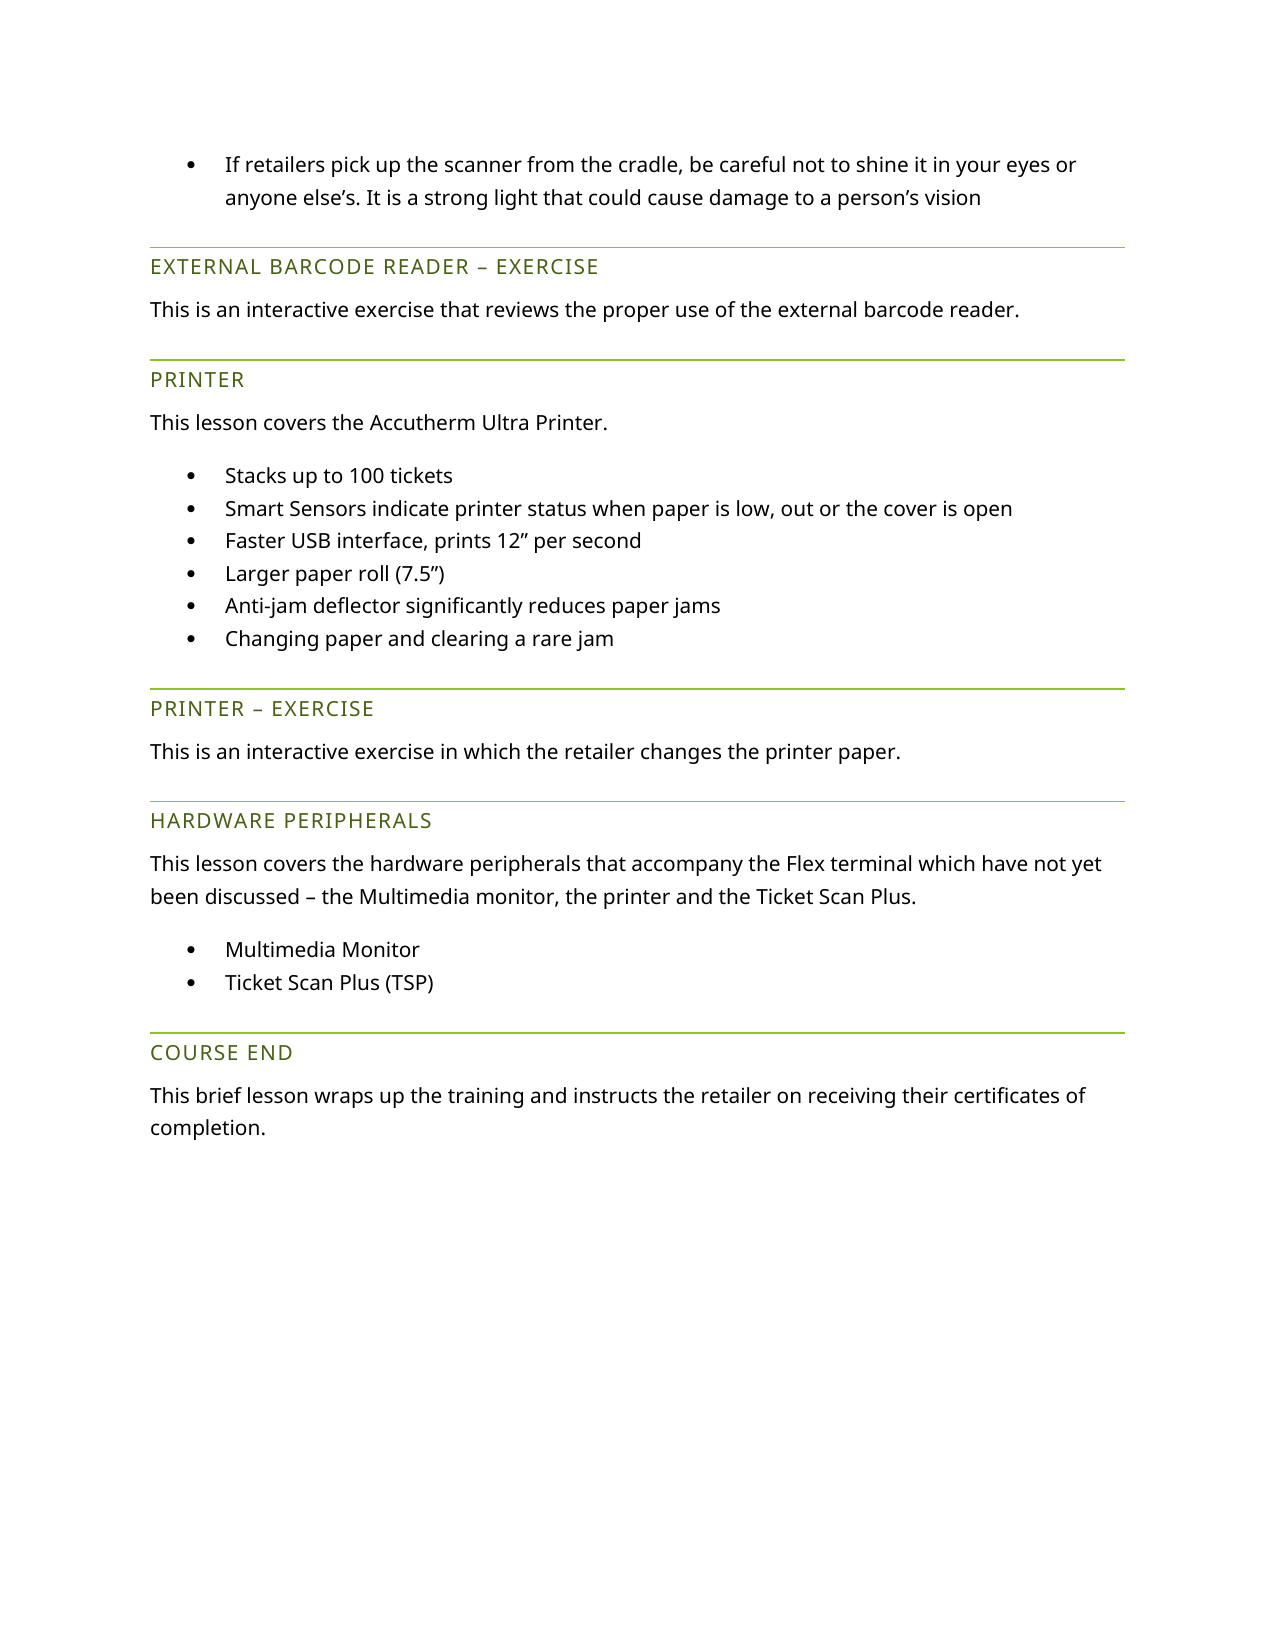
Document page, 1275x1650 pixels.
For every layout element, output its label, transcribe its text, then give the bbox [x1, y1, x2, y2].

subtitle external barcode reader – Exercise [150, 248, 1125, 281]
list Stacks up to 100 tickets [187, 461, 1125, 490]
subtitle printer – exercise [150, 690, 1125, 722]
subtitle Course End [150, 1034, 1125, 1066]
list If retailers pick up the scanner from the cradle, be careful not to shine it in your eyes or anyone else’s. It is a strong light that could cause damage to a person’s vision [187, 150, 1125, 211]
subtitle Hardware Peripherals [150, 802, 1125, 835]
list Smart Sensors indicate printer status when paper is low, out or the cover is open [187, 494, 1125, 522]
list Anti-jam deflector significantly reduces paper jams [187, 592, 1125, 620]
text This is an interactive exercise that reviews the proper use of the external barcode reader. [150, 295, 1125, 324]
list Ticket Scan Plus (TSP) [187, 968, 1125, 997]
list Multimedia Monitor [187, 936, 1125, 964]
text This lesson covers the Accutherm Ultra Printer. [150, 408, 1125, 436]
list Faster USB interface, prints 12” per second [187, 526, 1125, 555]
text This brief lesson wraps up the training and instructs the retailer on receiving their certificates of completion. [150, 1081, 1125, 1142]
subtitle printer [150, 361, 1125, 393]
text This is an interactive exercise in which the retailer changes the printer paper. [150, 737, 1125, 765]
text This lesson covers the hardware peripherals that accompany the Flex terminal which have not yet been discussed – the Multimedia monitor, the printer and the Ticket Scan Plus. [150, 849, 1125, 911]
list Changing paper and clearing a rare jam [187, 624, 1125, 653]
list Larger paper roll (7.5”) [187, 559, 1125, 587]
